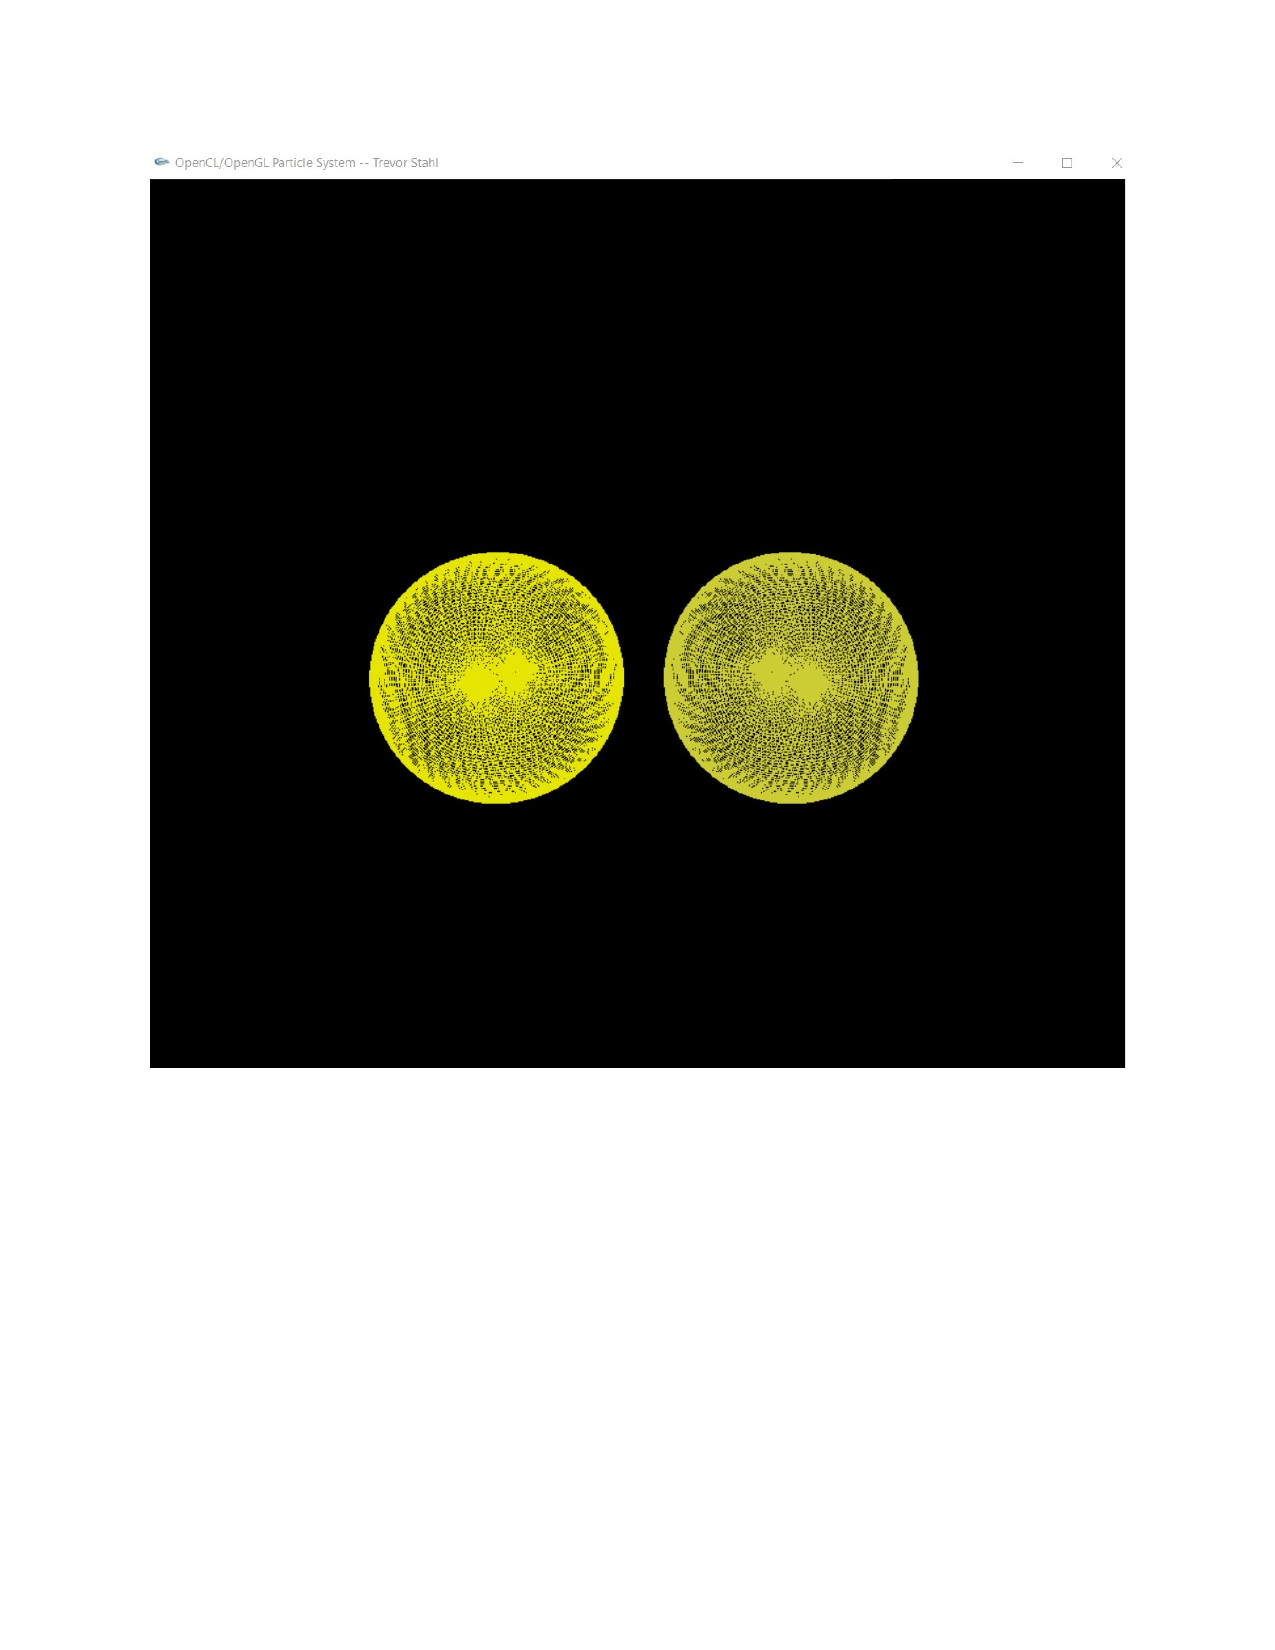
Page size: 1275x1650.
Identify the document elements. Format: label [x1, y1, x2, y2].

picture [150, 150, 1125, 1068]
